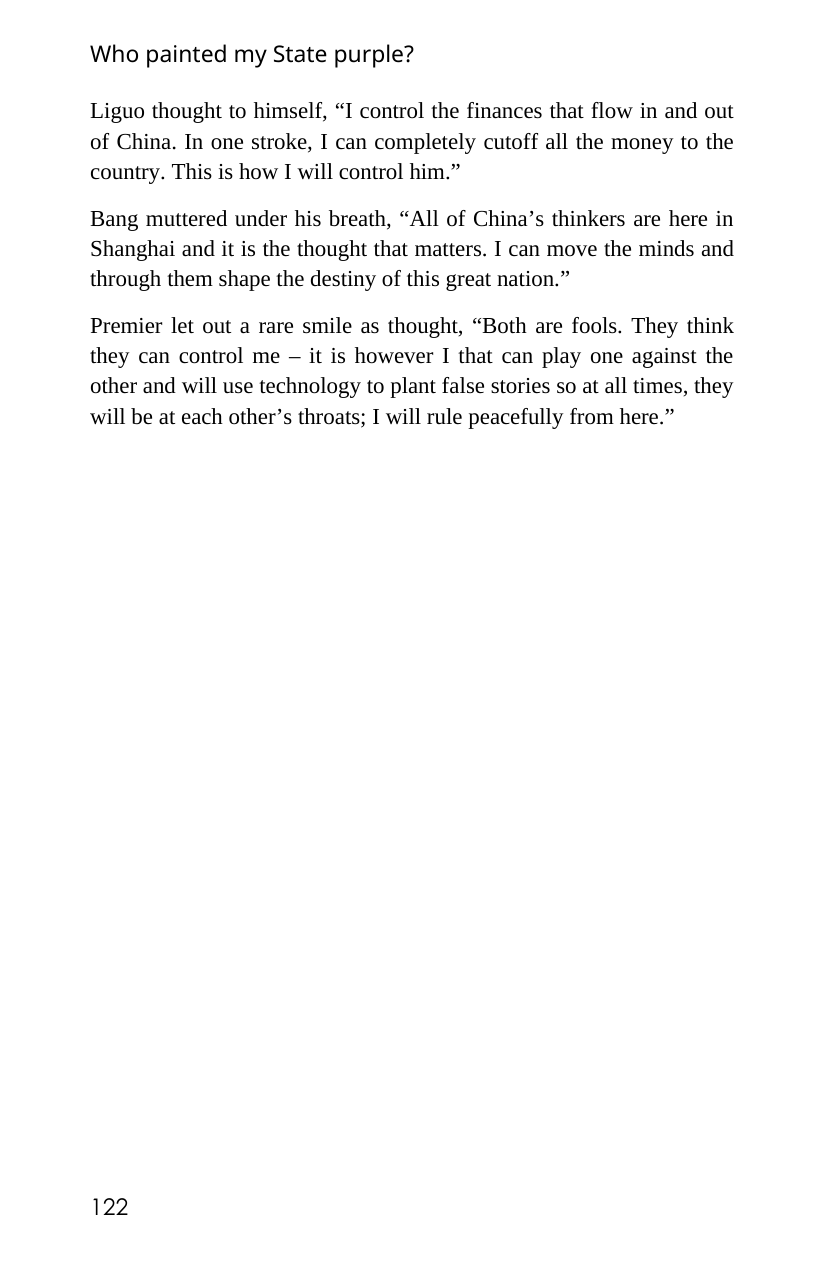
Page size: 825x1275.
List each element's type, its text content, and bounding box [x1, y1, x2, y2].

text Bang muttered under his breath, “All of China’s thinkers are here in Shanghai and it is the thought that matters. I can move the minds and through them shape the destiny of this great nation.” [90, 205, 735, 292]
text Premier let out a rare smile as thought, “Both are fools. They think they can control me – it is however I that can play one against the other and will use technology to plant false stories so at all times, they will be at each other’s throats; I will rule peacefully from here.” [90, 312, 735, 429]
text Liguo thought to himself, “I control the finances that flow in and out of China. In one stroke, I can completely cutoff all the money to the country. This is how I will control him.” [90, 97, 735, 184]
